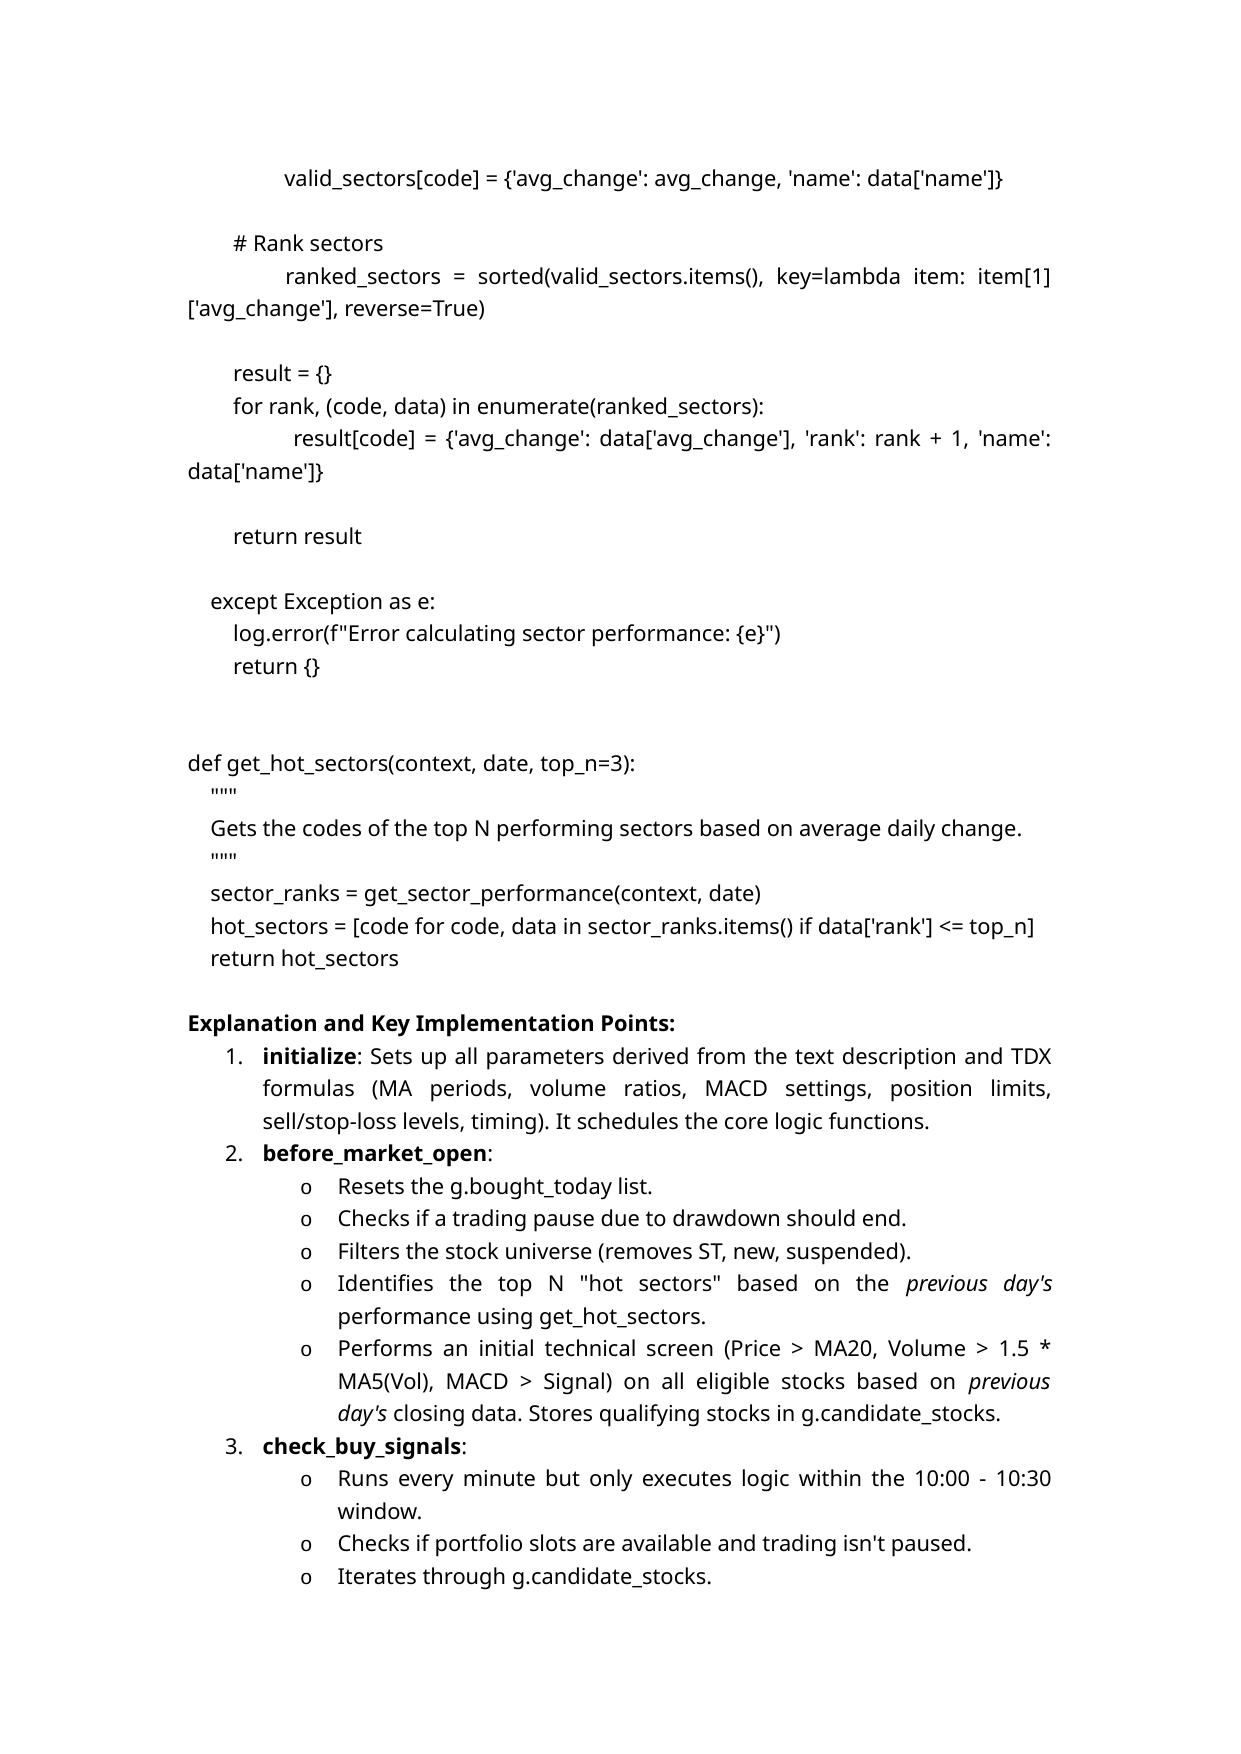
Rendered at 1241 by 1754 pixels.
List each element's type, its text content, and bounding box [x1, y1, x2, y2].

list Checks if portfolio slots are available and trading isn't paused. [300, 1527, 1053, 1559]
text def get_hot_sectors(context, date, top_n=3): [187, 747, 1053, 779]
text return result [187, 519, 1053, 552]
list initialize: Sets up all parameters derived from the text description and TDX formulas (MA periods, volume ratios, MACD settings, position limits, sell/stop-loss levels, timing). It schedules the core logic functions. [225, 1039, 1053, 1137]
text result = {} [187, 357, 1053, 389]
text Gets the codes of the top N performing sectors based on average daily change. [187, 812, 1053, 844]
list Runs every minute but only executes logic within the 10:00 - 10:30 window. [300, 1462, 1053, 1527]
text except Exception as e: [187, 584, 1053, 617]
text Explanation and Key Implementation Points: [187, 1007, 1053, 1039]
list check_buy_signals: [225, 1429, 1053, 1462]
text return hot_sectors [187, 942, 1053, 974]
list Checks if a trading pause due to drawdown should end. [300, 1202, 1053, 1234]
list Filters the stock universe (removes ST, new, suspended). [300, 1234, 1053, 1267]
text valid_sectors[code] = {'avg_change': avg_change, 'name': data['name']} [187, 162, 1053, 194]
text sector_ranks = get_sector_performance(context, date) [187, 877, 1053, 909]
list Identifies the top N "hot sectors" based on the previous day's performance using get_hot_sectors. [300, 1267, 1053, 1332]
list Iterates through g.candidate_stocks. [300, 1559, 1053, 1592]
text """ [187, 844, 1053, 877]
text return {} [187, 649, 1053, 682]
text hot_sectors = [code for code, data in sector_ranks.items() if data['rank'] <= top_n] [187, 909, 1053, 942]
text ranked_sectors = sorted(valid_sectors.items(), key=lambda item: item[1]['avg_change'], reverse=True) [187, 259, 1053, 324]
list Resets the g.bought_today list. [300, 1169, 1053, 1202]
text result[code] = {'avg_change': data['avg_change'], 'rank': rank + 1, 'name': data['name']} [187, 422, 1053, 487]
list Performs an initial technical screen (Price > MA20, Volume > 1.5 * MA5(Vol), MACD > Signal) on all eligible stocks based on previous day's closing data. Stores qualifying stocks in g.candidate_stocks. [300, 1332, 1053, 1429]
text """ [187, 779, 1053, 812]
text # Rank sectors [187, 227, 1053, 259]
text for rank, (code, data) in enumerate(ranked_sectors): [187, 389, 1053, 422]
text log.error(f"Error calculating sector performance: {e}") [187, 617, 1053, 649]
list before_market_open: [225, 1137, 1053, 1169]
